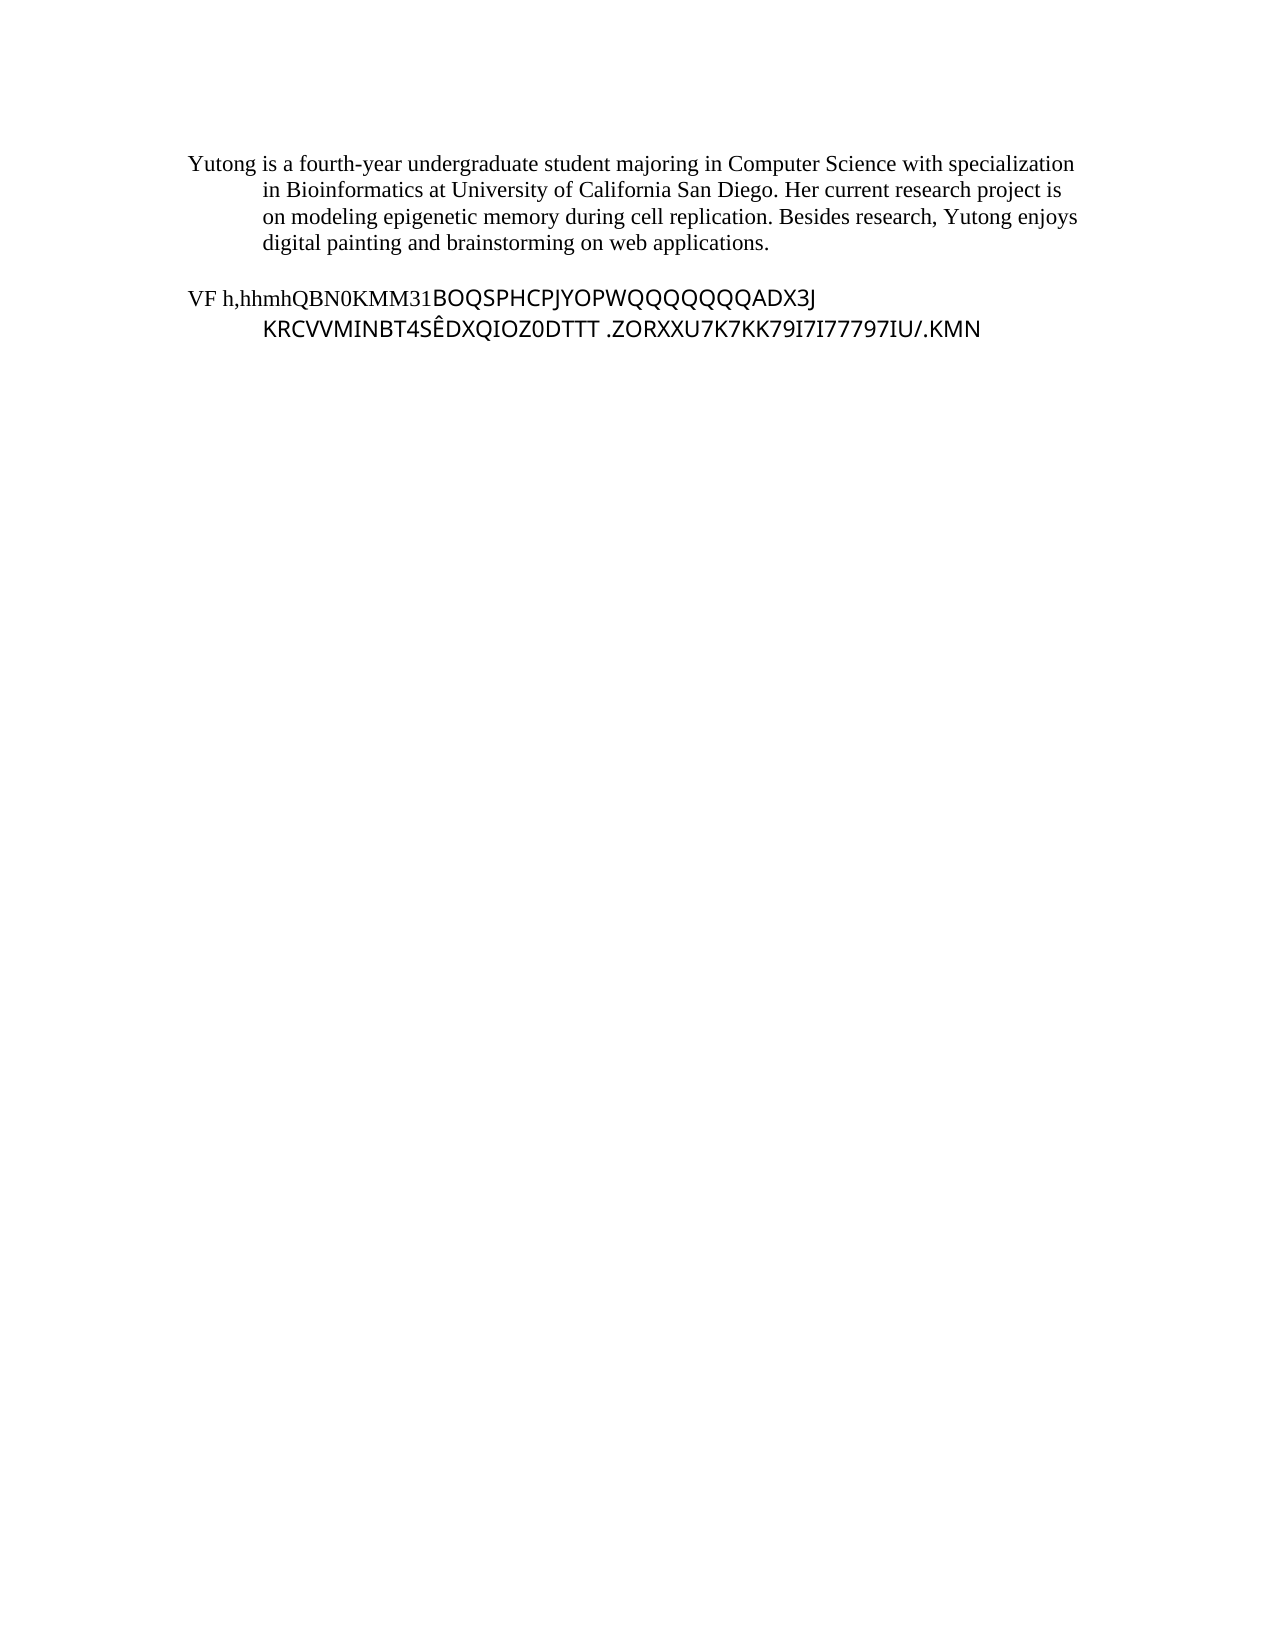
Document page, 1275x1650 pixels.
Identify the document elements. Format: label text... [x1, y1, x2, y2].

text Yutong is a fourth-year undergraduate student majoring in Computer Science with specialization in Bioinformatics at University of California San Diego. Her current research project is on modeling epigenetic memory during cell replication. Besides research, Yutong enjoys digital painting and brainstorming on web applications. [187, 150, 1087, 255]
text VF h,hhmhQBN0KMM31BOQSPHCPJYOPWQQQQQQQADX3J KRCVVMINBT4SÊDXQIOZ0DTTT .ZORXXU7K7KK79I7I77797IU/.KMN [187, 282, 1087, 344]
